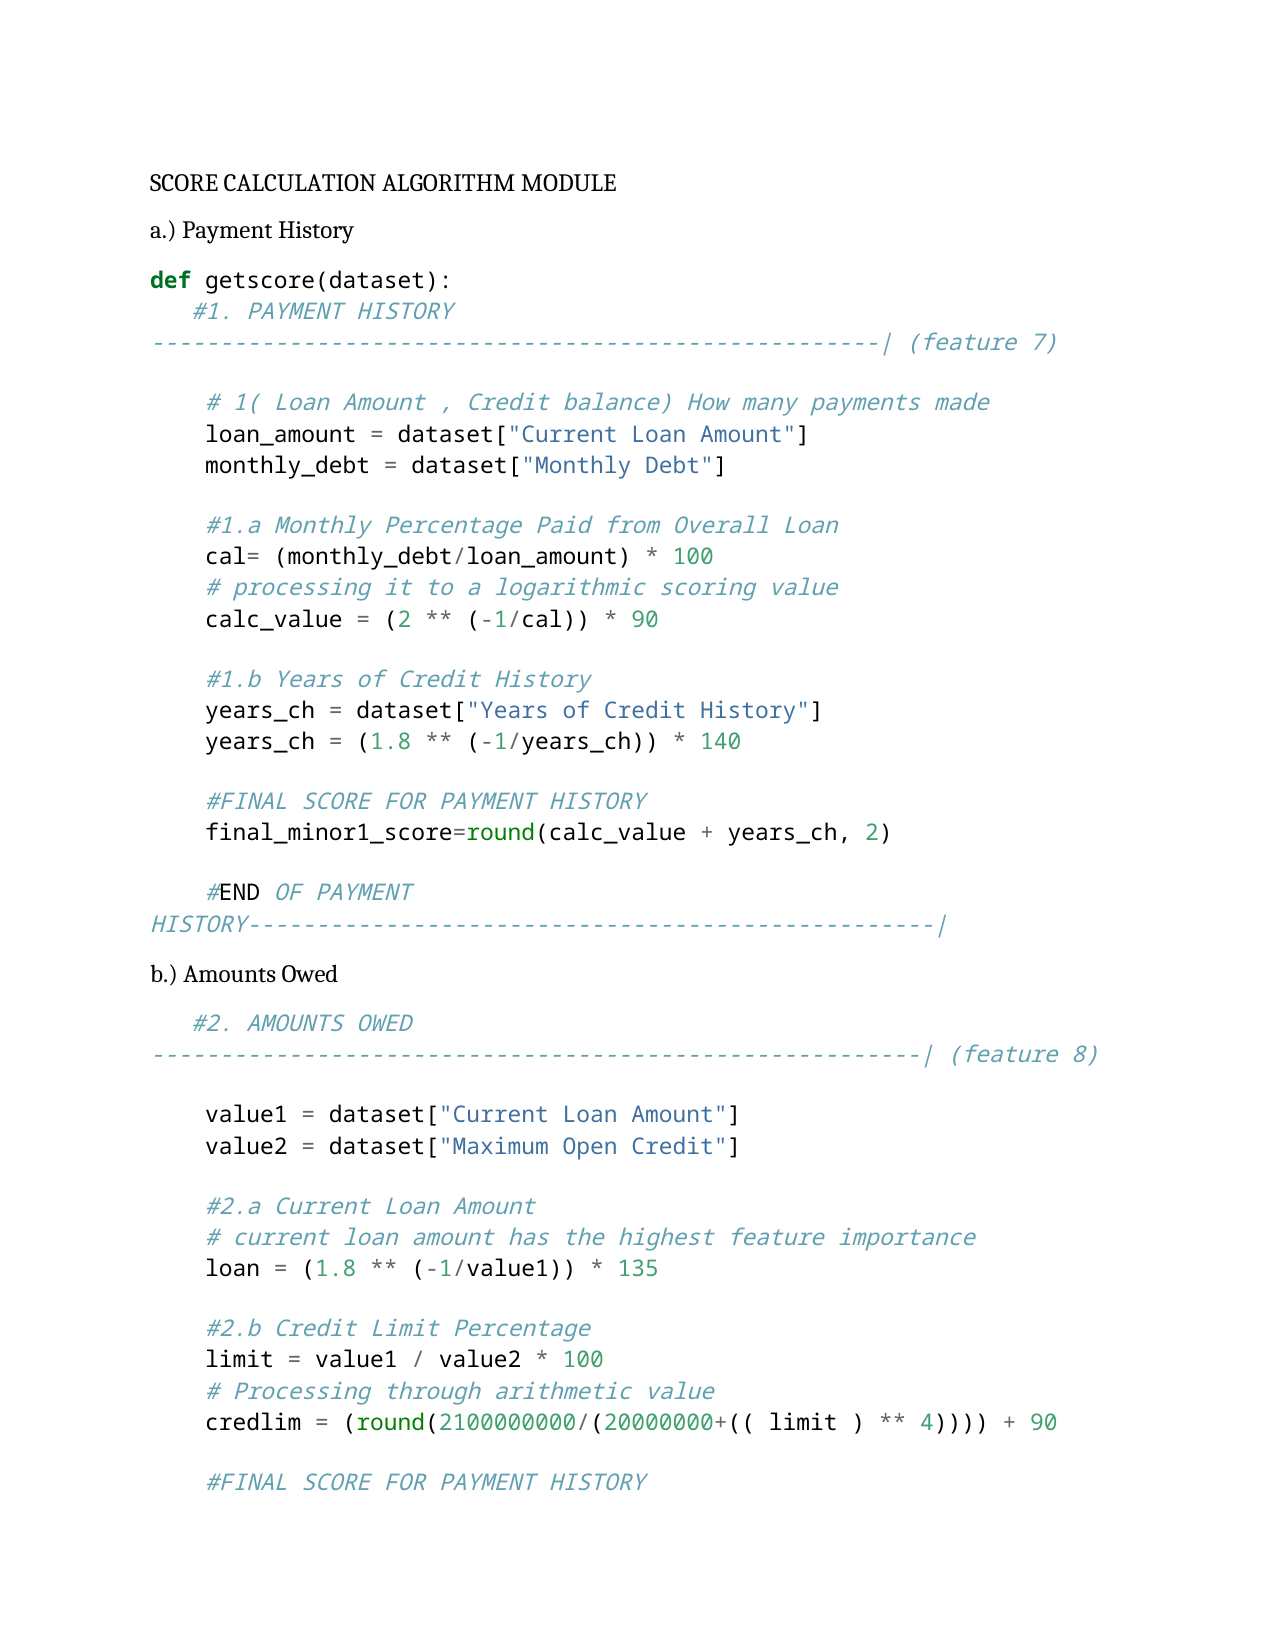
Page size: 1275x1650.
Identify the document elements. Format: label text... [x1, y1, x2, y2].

text b.) Amounts Owed [150, 959, 1125, 988]
text a.) Payment History [150, 216, 1125, 245]
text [150, 1007, 1125, 1497]
text def getscore(dataset): #1. PAYMENT HISTORY -----------------------------------------------------| (feature 7) # 1( Loan Amount , Credit balance) How many payments made loan_amount = dataset["Current Loan Amount"] monthly_debt = dataset["Monthly Debt"] #1.a Monthly Percentage Paid from Overall Loan cal= (monthly_debt/loan_amount) * 100 # processing it to a logarithmic scoring value calc_value = (2 ** (-1/cal)) * 90 #1.b Years of Credit History years_ch = dataset["Years of Credit History"] years_ch = (1.8 ** (-1/years_ch)) * 140 #FINAL SCORE FOR PAYMENT HISTORY final_minor1_score=round(calc_value + years_ch, 2) #END OF PAYMENT HISTORY--------------------------------------------------| [150, 264, 1125, 939]
text SCORE CALCULATION ALGORITHM MODULE [150, 169, 1125, 197]
